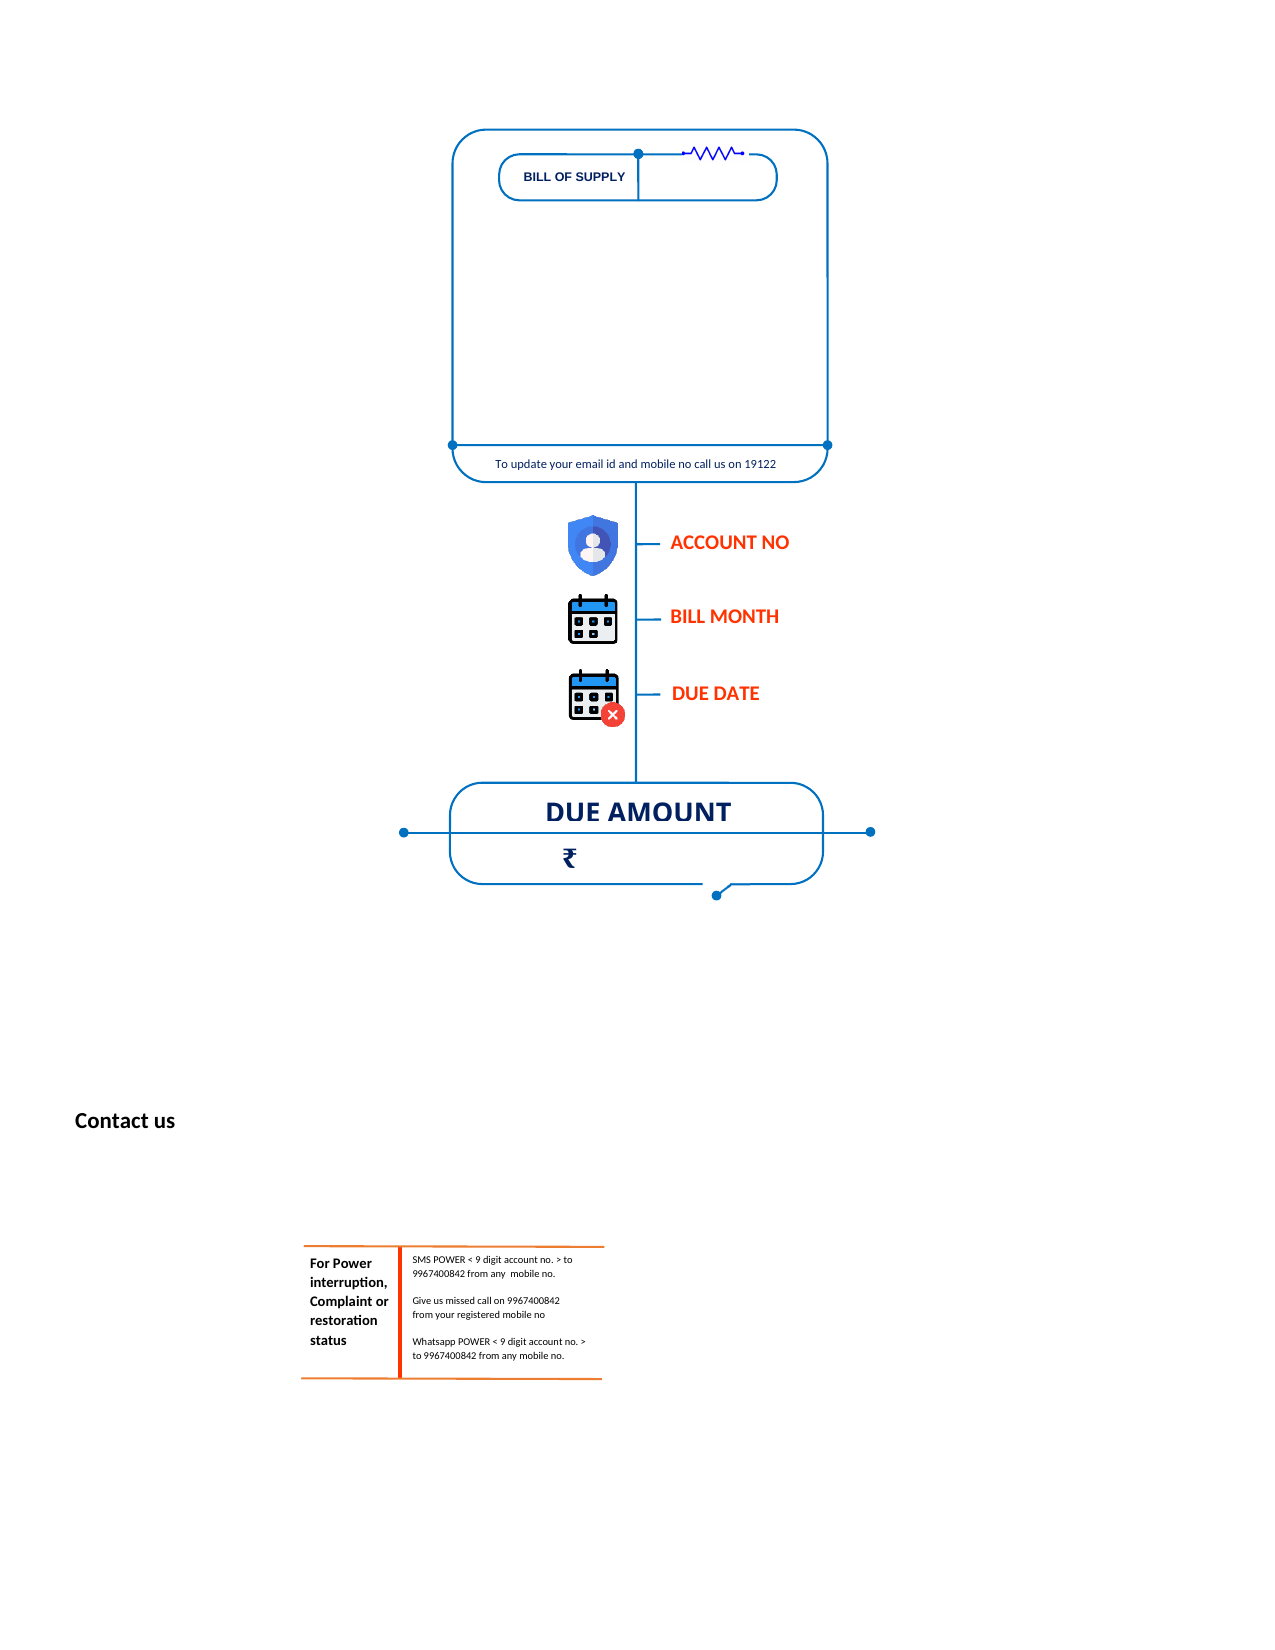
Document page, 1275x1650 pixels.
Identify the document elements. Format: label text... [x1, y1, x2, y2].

text Contact us [75, 1106, 1200, 1134]
picture [682, 143, 749, 163]
picture [562, 515, 623, 576]
picture [702, 881, 750, 899]
picture [568, 594, 618, 644]
picture [568, 669, 625, 727]
